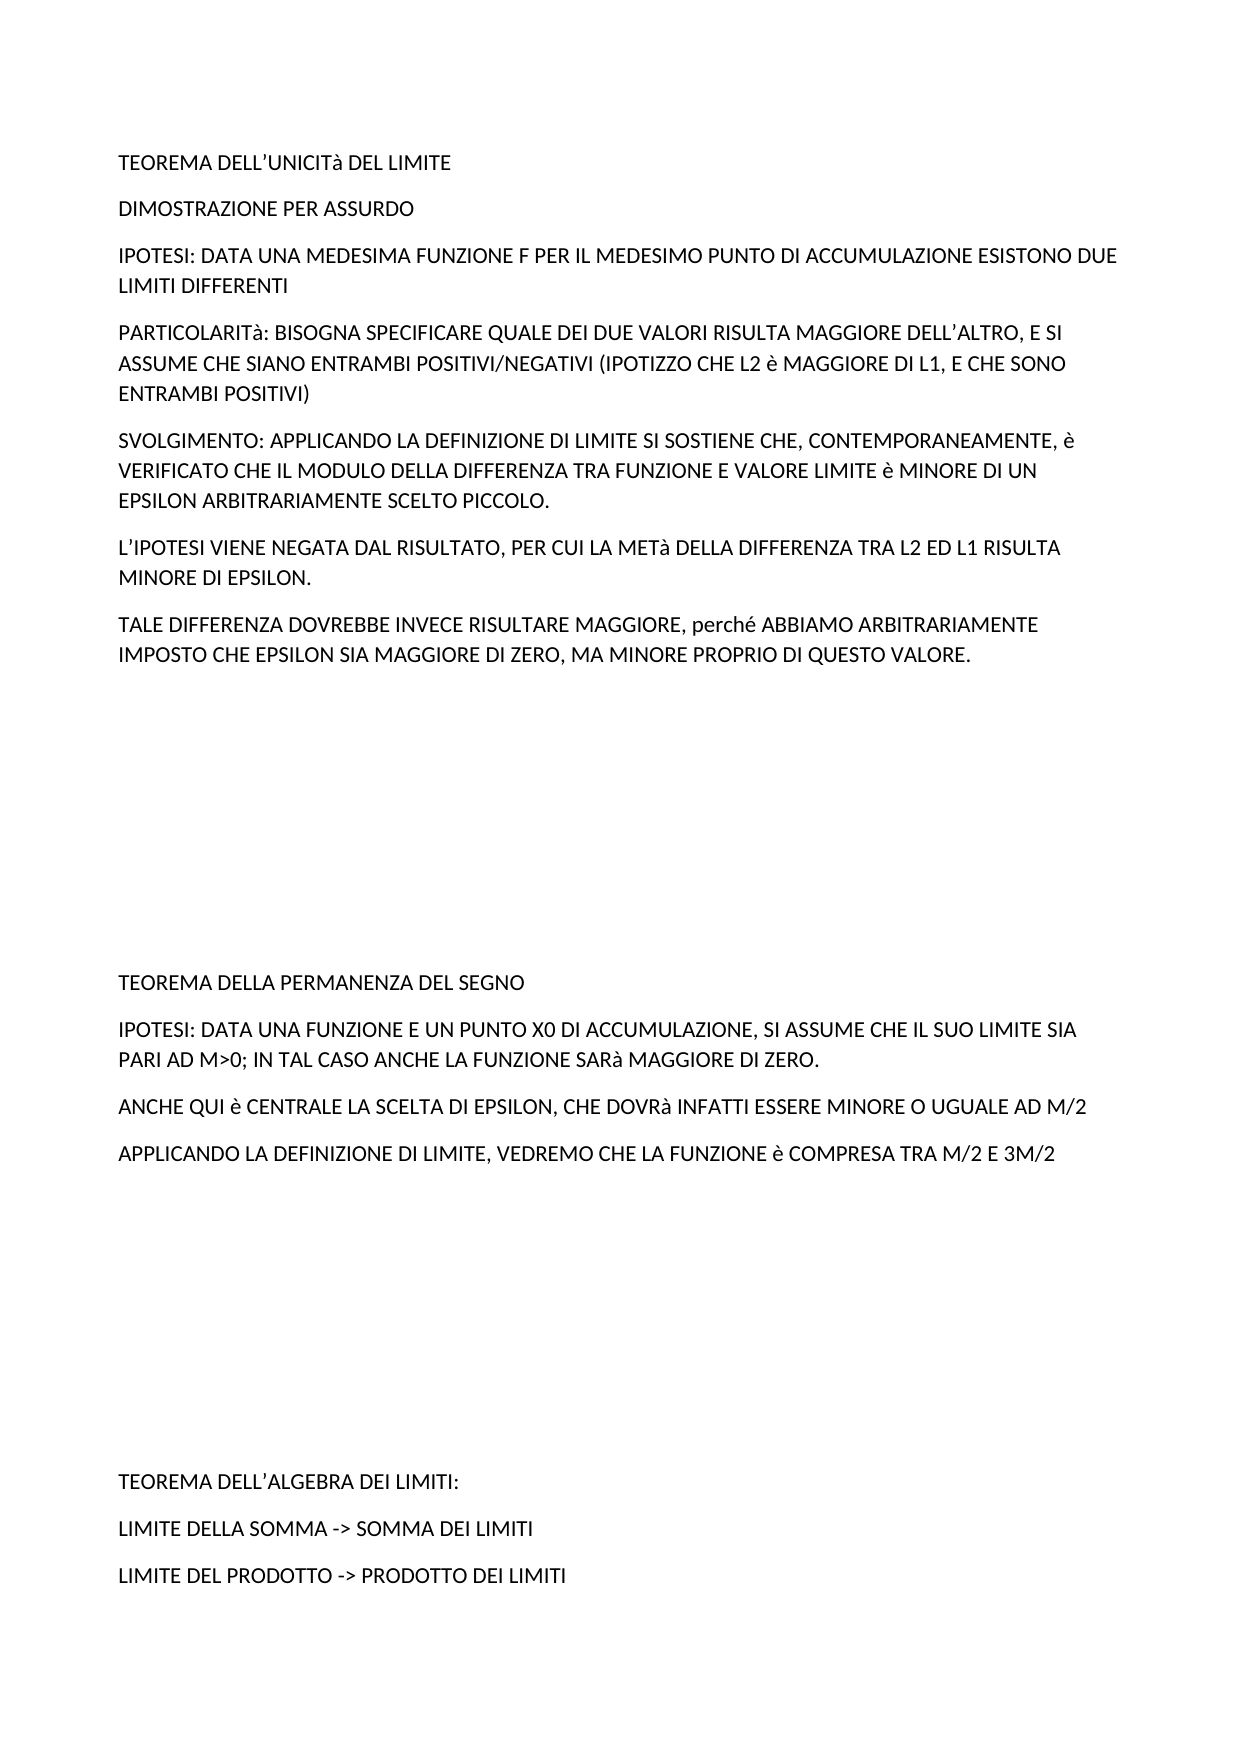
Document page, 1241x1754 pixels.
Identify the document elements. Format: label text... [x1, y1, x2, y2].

text TEOREMA DELL’UNICITà DEL LIMITE [118, 148, 1122, 176]
text SVOLGIMENTO: APPLICANDO LA DEFINIZIONE DI LIMITE SI SOSTIENE CHE, CONTEMPORANEAMENTE, è VERIFICATO CHE IL MODULO DELLA DIFFERENZA TRA FUNZIONE E VALORE LIMITE è MINORE DI UN EPSILON ARBITRARIAMENTE SCELTO PICCOLO. [118, 426, 1122, 514]
text IPOTESI: DATA UNA FUNZIONE E UN PUNTO X0 DI ACCUMULAZIONE, SI ASSUME CHE IL SUO LIMITE SIA PARI AD M>0; IN TAL CASO ANCHE LA FUNZIONE SARà MAGGIORE DI ZERO. [118, 1015, 1122, 1073]
text IPOTESI: DATA UNA MEDESIMA FUNZIONE F PER IL MEDESIMO PUNTO DI ACCUMULAZIONE ESISTONO DUE LIMITI DIFFERENTI [118, 241, 1122, 299]
text ANCHE QUI è CENTRALE LA SCELTA DI EPSILON, CHE DOVRà INFATTI ESSERE MINORE O UGUALE AD M/2 [118, 1092, 1122, 1120]
text LIMITE DELLA SOMMA -> SOMMA DEI LIMITI [118, 1514, 1122, 1542]
text LIMITE DEL PRODOTTO -> PRODOTTO DEI LIMITI [118, 1561, 1122, 1589]
text TALE DIFFERENZA DOVREBBE INVECE RISULTARE MAGGIORE, perché ABBIAMO ARBITRARIAMENTE IMPOSTO CHE EPSILON SIA MAGGIORE DI ZERO, MA MINORE PROPRIO DI QUESTO VALORE. [118, 610, 1122, 668]
text TEOREMA DELLA PERMANENZA DEL SEGNO [118, 968, 1122, 996]
text TEOREMA DELL’ALGEBRA DEI LIMITI: [118, 1467, 1122, 1495]
text PARTICOLARITà: BISOGNA SPECIFICARE QUALE DEI DUE VALORI RISULTA MAGGIORE DELL’ALTRO, E SI ASSUME CHE SIANO ENTRAMBI POSITIVI/NEGATIVI (IPOTIZZO CHE L2 è MAGGIORE DI L1, E CHE SONO ENTRAMBI POSITIVI) [118, 318, 1122, 407]
text APPLICANDO LA DEFINIZIONE DI LIMITE, VEDREMO CHE LA FUNZIONE è COMPRESA TRA M/2 E 3M/2 [118, 1139, 1122, 1167]
text L’IPOTESI VIENE NEGATA DAL RISULTATO, PER CUI LA METà DELLA DIFFERENZA TRA L2 ED L1 RISULTA MINORE DI EPSILON. [118, 533, 1122, 591]
text DIMOSTRAZIONE PER ASSURDO [118, 194, 1122, 222]
